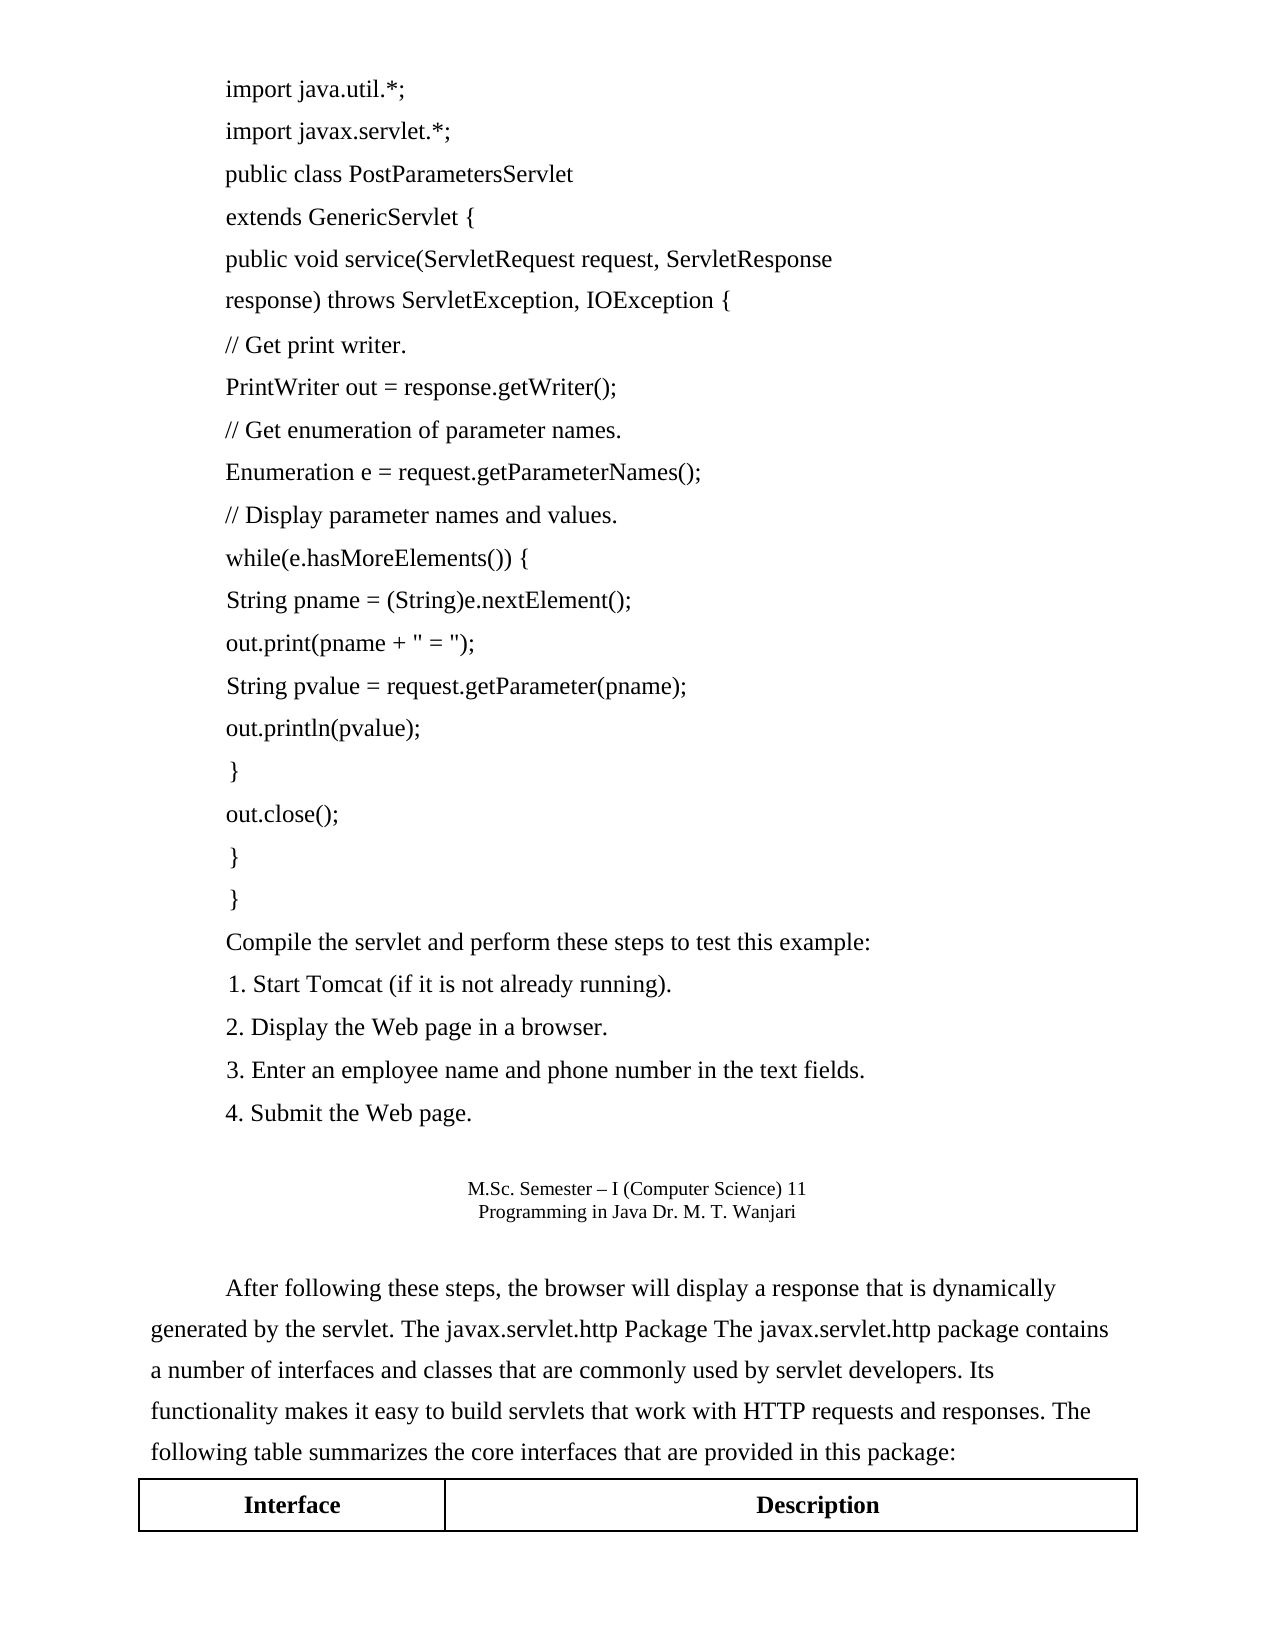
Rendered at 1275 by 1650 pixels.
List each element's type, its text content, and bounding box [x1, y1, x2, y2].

table_header Description [446, 1480, 1136, 1530]
text } [228, 842, 1136, 870]
text 2. Display the Web page in a browser. [226, 1012, 1136, 1041]
text import javax.servlet.*; [225, 116, 1136, 145]
text 3. Enter an employee name and phone number in the text fields. [226, 1055, 1136, 1083]
text Programming in Java Dr. M. T. Wanjari [138, 1200, 1136, 1222]
text } [228, 884, 1136, 913]
text // Get print writer. [225, 330, 1136, 358]
text public void service(ServletRequest request, ServletResponse response) throws ServletException, IOException { [225, 244, 934, 314]
text After following these steps, the browser will display a response that is dynamically generated by the servlet. The javax.servlet.http Package The javax.servlet.http package contains a number of interfaces and classes that are commonly used by servlet developers. Its functionality makes it easy to build servlets that work with HTTP requests and responses. The following table summarizes the core interfaces that are provided in this package: [150, 1273, 1132, 1466]
text public class PostParametersServlet [225, 159, 1136, 188]
text } [228, 756, 1136, 785]
text 4. Submit the Web page. [225, 1098, 1136, 1126]
text 1. Start Tomcat (if it is not already running). [228, 969, 1136, 998]
text Enumeration e = request.getParameterNames(); [225, 457, 1136, 486]
text // Get enumeration of parameter names. [225, 415, 1136, 444]
text String pvalue = request.getParameter(pname); [226, 671, 1136, 700]
text // Display parameter names and values. [225, 500, 1136, 529]
text import java.util.*; [225, 74, 1136, 102]
table_header Interface [140, 1480, 444, 1530]
text out.print(pname + " = "); [226, 628, 1136, 657]
text out.close(); [226, 799, 1136, 827]
text String pname = (String)e.nextElement(); [226, 586, 1136, 614]
text out.println(pvalue); [226, 713, 1136, 742]
text PrintWriter out = response.getWriter(); [225, 372, 1136, 401]
text M.Sc. Semester – I (Computer Science) 11 [138, 1177, 1136, 1200]
text extends GenericServlet { [226, 202, 1136, 230]
text while(e.hasMoreElements()) { [225, 543, 1136, 572]
text Compile the servlet and perform these steps to test this example: [226, 927, 1136, 956]
